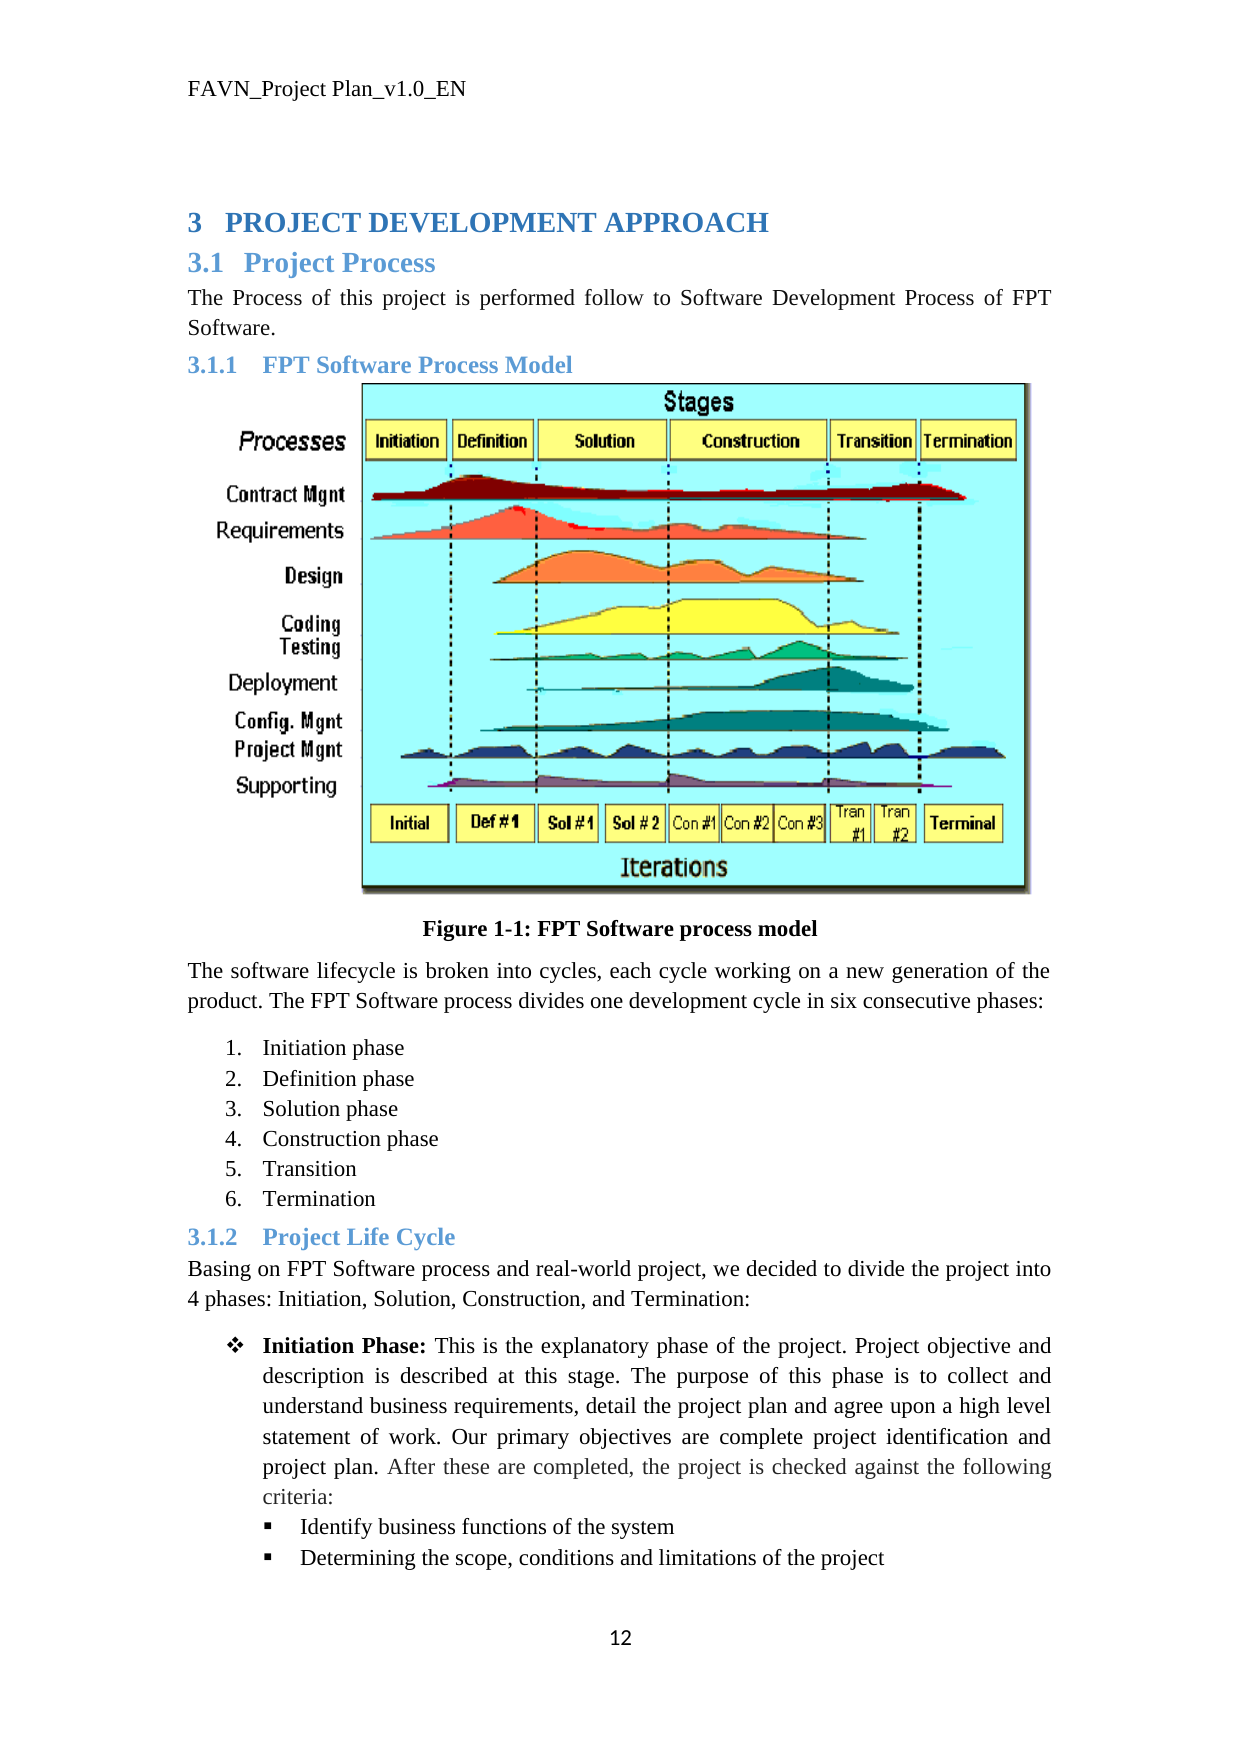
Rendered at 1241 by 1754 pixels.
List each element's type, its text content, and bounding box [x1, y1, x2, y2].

text The Process of this project is performed follow to Software Development Process of FPT Software. [187, 284, 1053, 340]
subtitle PROJECT DEVELOPMENT APPROACH [187, 205, 1053, 238]
list Identify business functions of the system [262, 1513, 1053, 1540]
list Initiation phase [225, 1034, 1053, 1061]
subtitle Project Life Cycle [187, 1222, 1053, 1251]
list Definition phase [225, 1065, 1053, 1091]
list Construction phase [225, 1125, 1053, 1151]
text The software lifecycle is broken into cycles, each cycle working on a new generation of the product. The FPT Software process divides one development cycle in six consecutive phases: [187, 957, 1053, 1014]
list Determining the scope, conditions and limitations of the project [262, 1543, 1053, 1570]
subtitle Project Process [187, 245, 1053, 279]
list Termination [225, 1186, 1053, 1212]
picture [187, 383, 1034, 896]
list Initiation Phase: This is the explanatory phase of the project. Project objective and description is described at this stage. The purpose of this phase is to collect and understand business requirements, detail the project plan and agree upon a high level statement of work. Our primary objectives are complete project identification and project plan. After these are completed, the project is checked against the following criteria: [225, 1332, 1053, 1509]
list Solution phase [225, 1095, 1053, 1121]
subtitle FPT Software Process Model [187, 351, 1053, 379]
text Basing on FPT Software process and real-world project, we decided to divide the project into 4 phases: Initiation, Solution, Construction, and Termination: [187, 1255, 1053, 1312]
list Transition [225, 1155, 1053, 1182]
